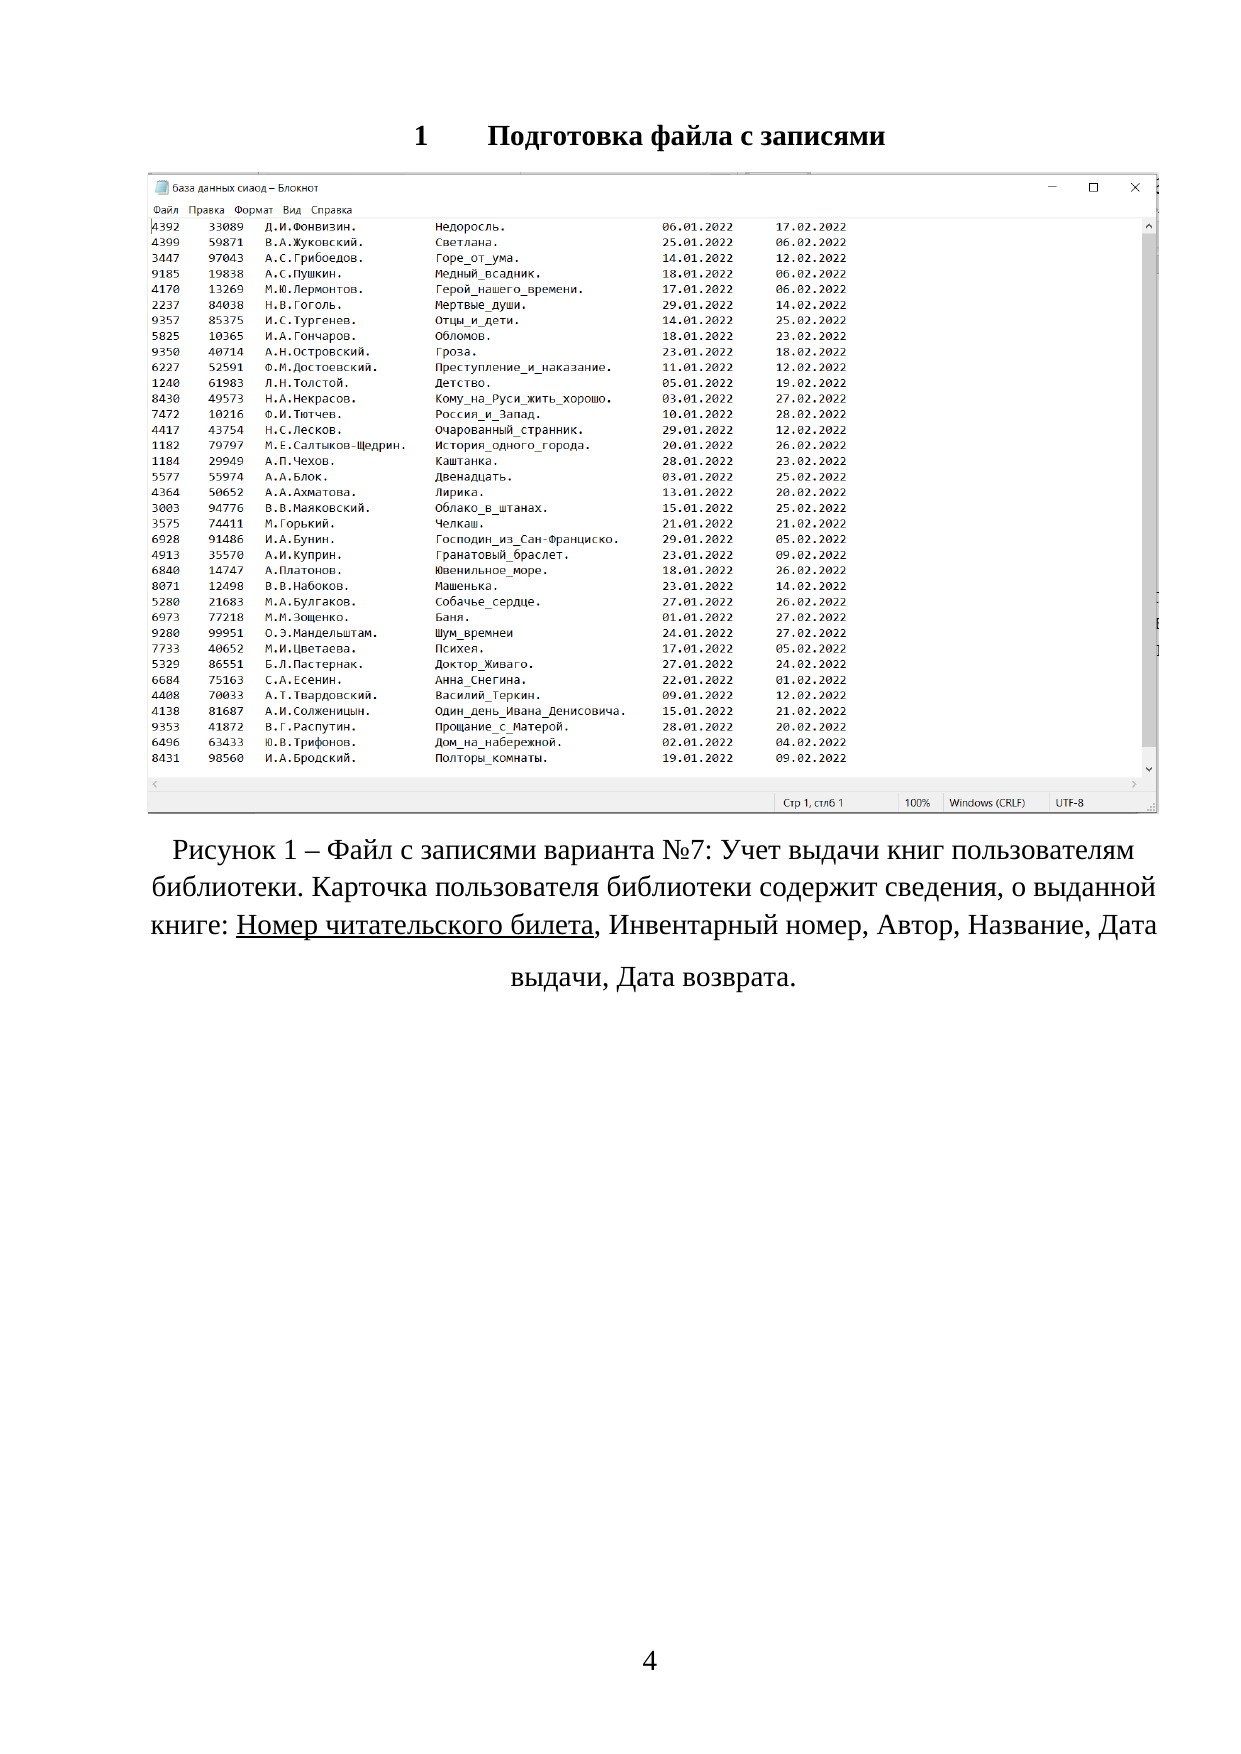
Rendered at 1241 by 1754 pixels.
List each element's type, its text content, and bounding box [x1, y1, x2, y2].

subtitle Подготовка файла с записями [148, 118, 1151, 152]
text выдачи, Дата возврата. [148, 959, 1159, 992]
picture [147, 172, 1159, 814]
text Рисунок 1 – Файл с записями варианта №7: Учет выдачи книг пользователям библиотеки. Карточка пользователя библиотеки содержит сведения, о выданной книге: Номер читательского билета, Инвентарный номер, Автор, Название, Дата [148, 832, 1159, 940]
